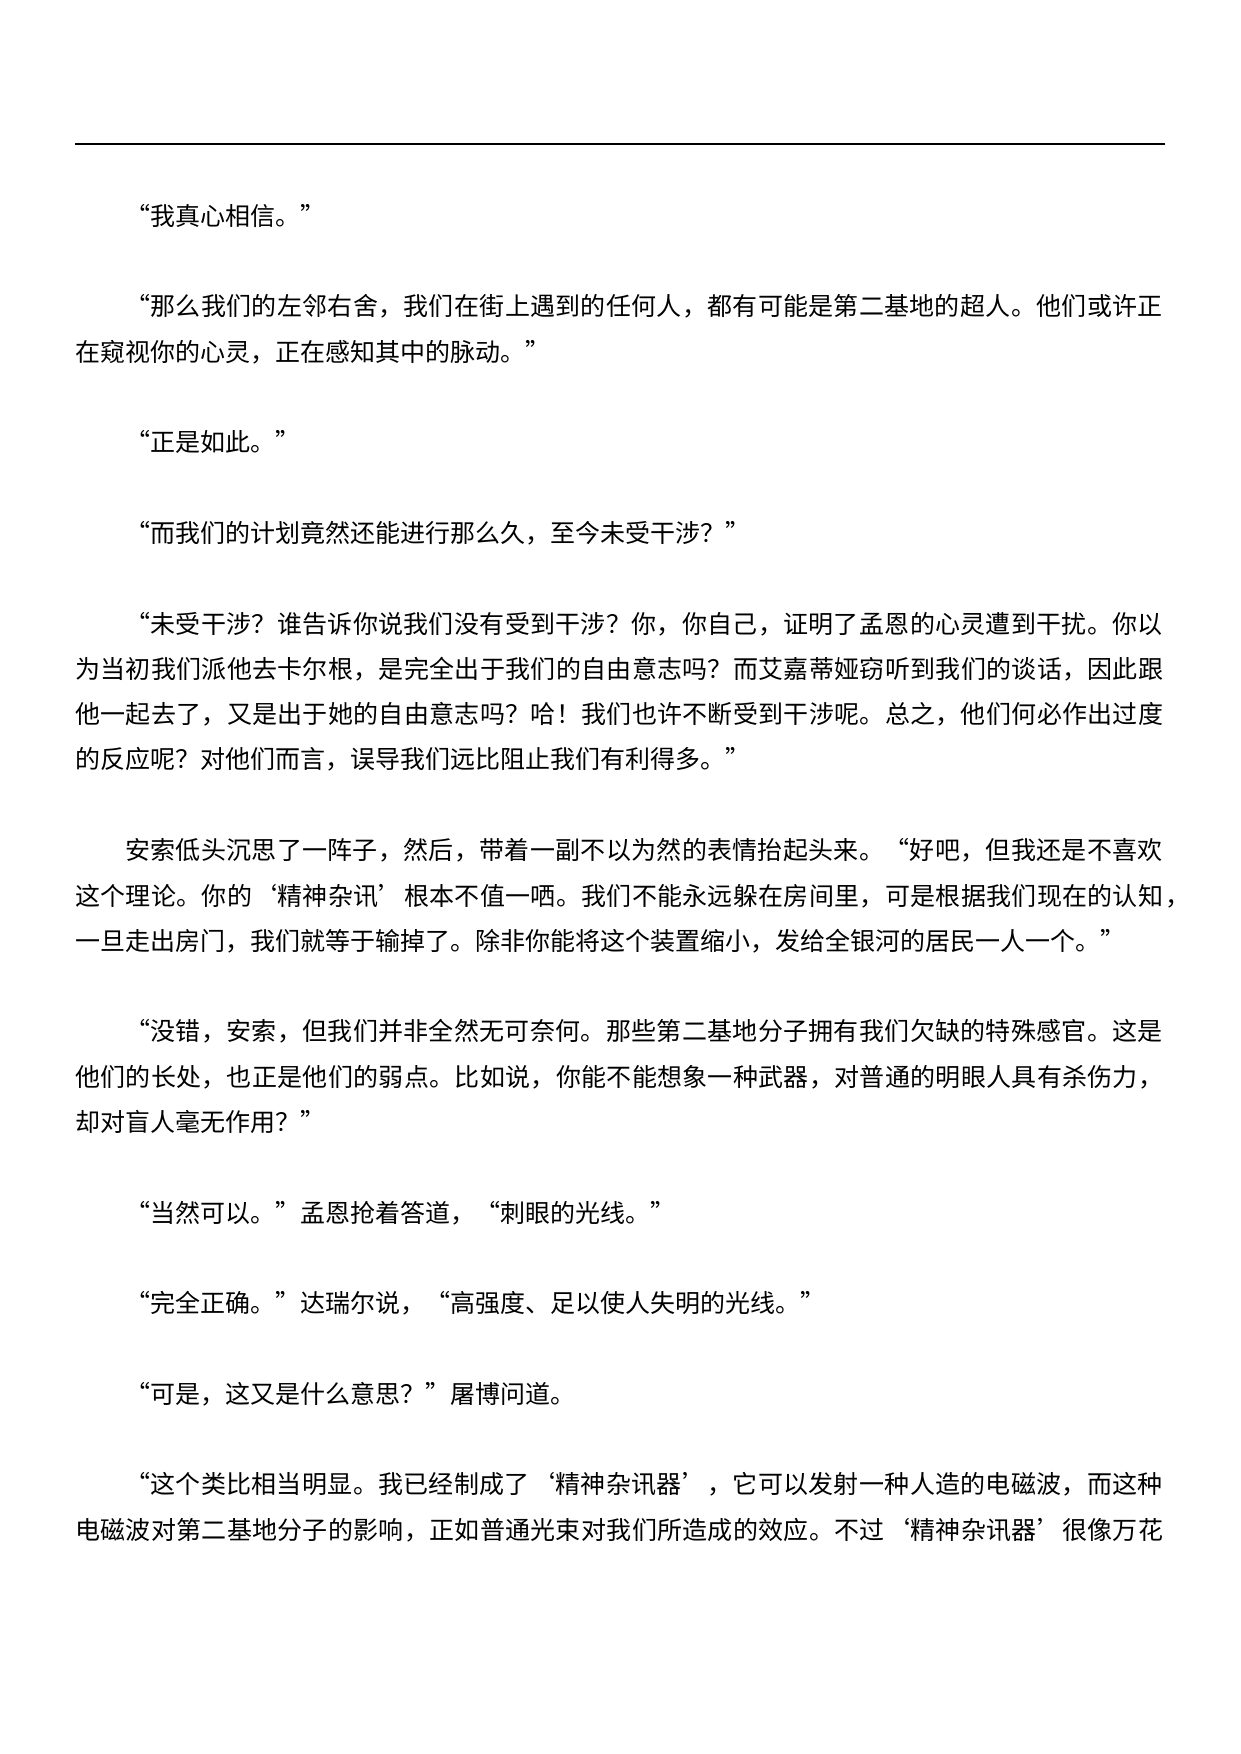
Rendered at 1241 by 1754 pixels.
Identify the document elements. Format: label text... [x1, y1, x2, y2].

text 安索低头沉思了一阵子，然后，带着一副不以为然的表情抬起头来。“好吧，但我还是不喜欢这个理论。你的‘精神杂讯’根本不值一哂。我们不能永远躲在房间里，可是根据我们现在的认知，一旦走出房门，我们就等于输掉了。除非你能将这个装置缩小，发给全银河的居民一人一个。” [75, 826, 1165, 962]
text “正是如此。” [75, 418, 1165, 464]
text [75, 1461, 1165, 1551]
text “可是，这又是什么意思？”屠博问道。 [75, 1370, 1165, 1415]
text “而我们的计划竟然还能进行那么久，至今未受干涉？” [75, 509, 1165, 554]
text “完全正确。”达瑞尔说，“高强度、足以使人失明的光线。” [75, 1279, 1165, 1324]
text “那么我们的左邻右舍，我们在街上遇到的任何人，都有可能是第二基地的超人。他们或许正在窥视你的心灵，正在感知其中的脉动。” [75, 282, 1165, 373]
text “当然可以。”孟恩抢着答道，“刺眼的光线。” [75, 1189, 1165, 1234]
text “我真心相信。” [75, 192, 1165, 237]
text “未受干涉？谁告诉你说我们没有受到干涉？你，你自己，证明了孟恩的心灵遭到干扰。你以为当初我们派他去卡尔根，是完全出于我们的自由意志吗？而艾嘉蒂娅窃听到我们的谈话，因此跟他一起去了，又是出于她的自由意志吗？哈！我们也许不断受到干涉呢。总之，他们何必作出过度的反应呢？对他们而言，误导我们远比阻止我们有利得多。” [75, 599, 1165, 781]
text “没错，安索，但我们并非全然无可奈何。那些第二基地分子拥有我们欠缺的特殊感官。这是他们的长处，也正是他们的弱点。比如说，你能不能想象一种武器，对普通的明眼人具有杀伤力，却对盲人毫无作用？” [75, 1007, 1165, 1143]
